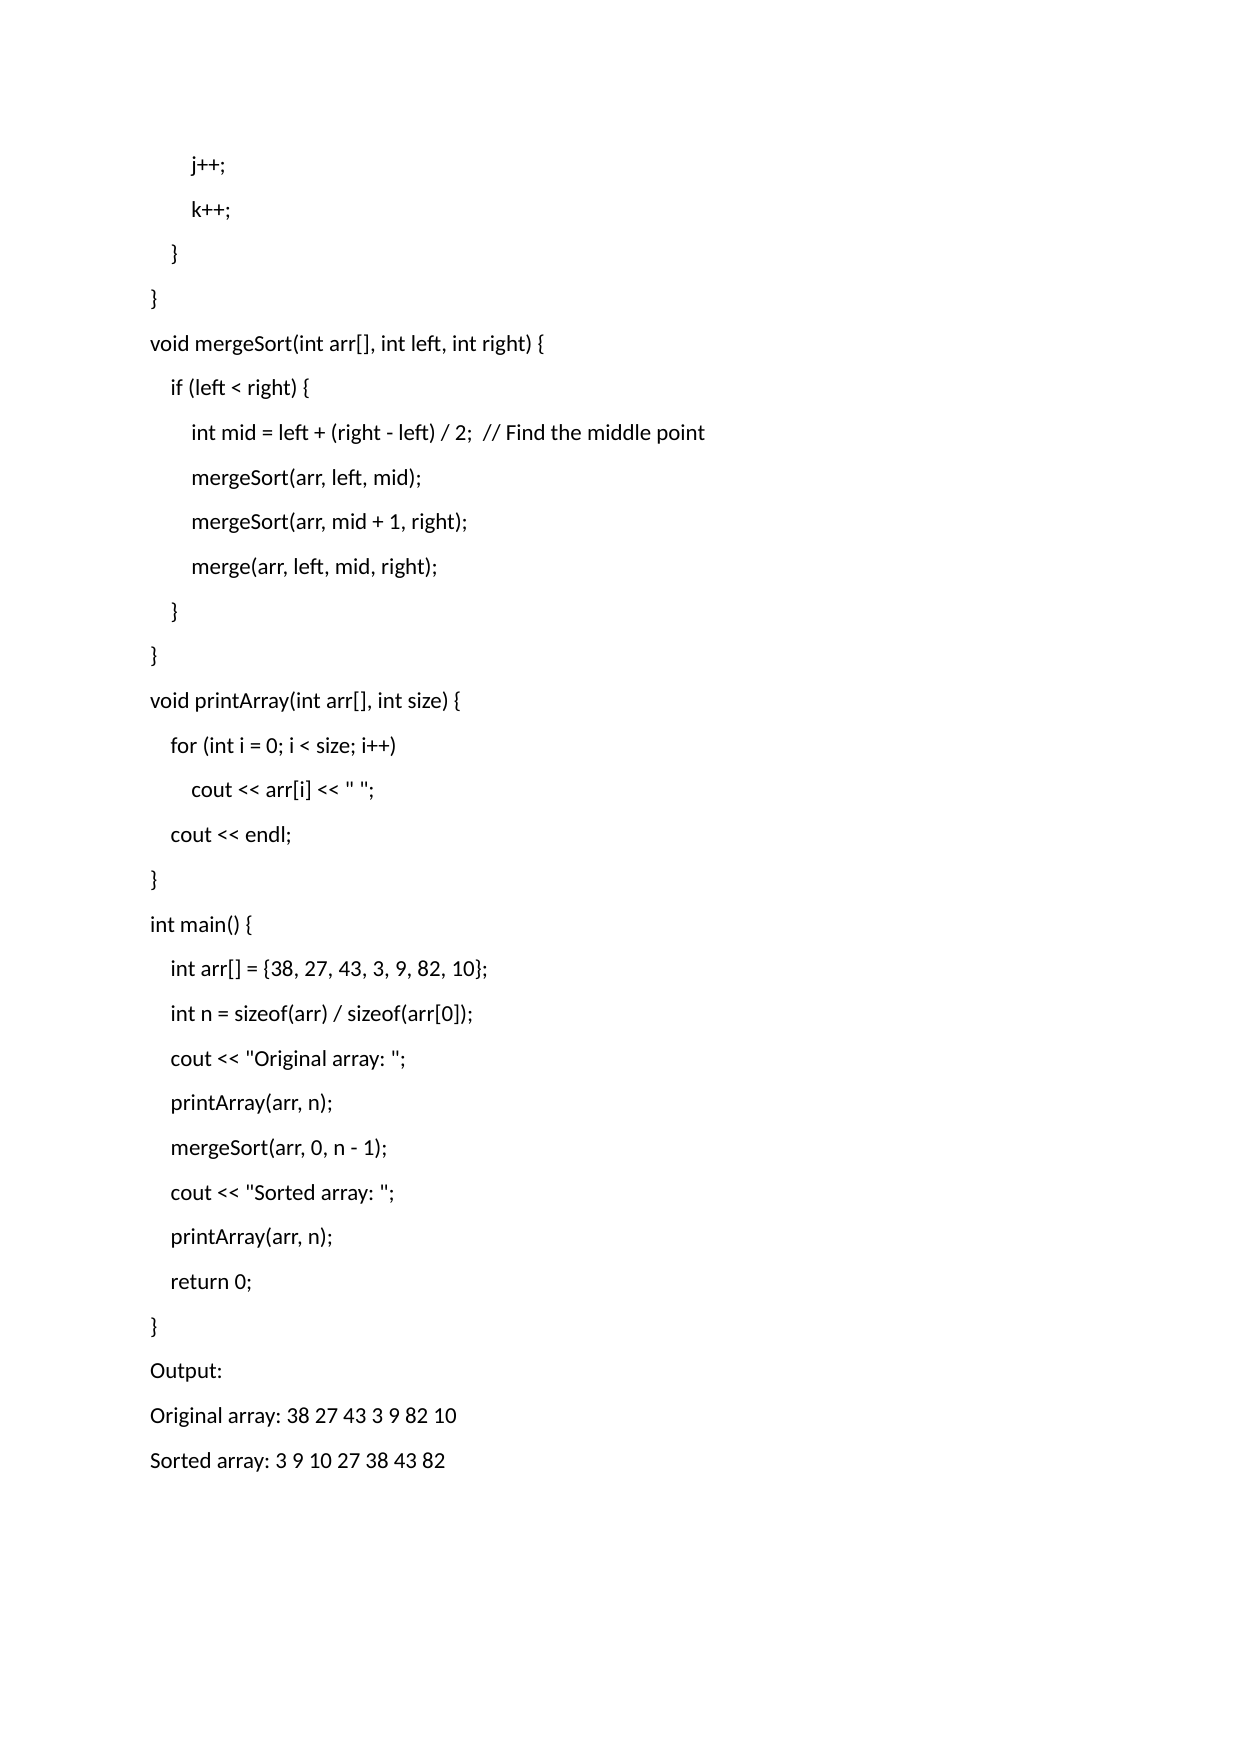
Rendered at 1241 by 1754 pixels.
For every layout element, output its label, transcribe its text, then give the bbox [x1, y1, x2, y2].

text mergeSort(arr, mid + 1, right); [150, 507, 1090, 536]
text int main() { [150, 910, 1090, 938]
text for (int i = 0; i < size; i++) [150, 731, 1090, 759]
text j++; [150, 150, 1090, 178]
text merge(arr, left, mid, right); [150, 552, 1090, 580]
text int n = sizeof(arr) / sizeof(arr[0]); [150, 999, 1090, 1027]
text cout << "Original array: "; [150, 1044, 1090, 1072]
text void mergeSort(int arr[], int left, int right) { [150, 329, 1090, 357]
text printArray(arr, n); [150, 1222, 1090, 1251]
text Sorted array: 3 9 10 27 38 43 82 [150, 1446, 1090, 1474]
text int mid = left + (right - left) / 2; // Find the middle point [150, 418, 1090, 446]
text } [150, 284, 1090, 312]
text cout << "Sorted array: "; [150, 1178, 1090, 1206]
text mergeSort(arr, 0, n - 1); [150, 1133, 1090, 1161]
text mergeSort(arr, left, mid); [150, 463, 1090, 491]
text Output: [150, 1357, 1090, 1384]
text return 0; [150, 1267, 1090, 1295]
text } [150, 642, 1090, 669]
text } [150, 239, 1090, 267]
text } [150, 597, 1090, 625]
text void printArray(int arr[], int size) { [150, 686, 1090, 714]
text Original array: 38 27 43 3 9 82 10 [150, 1401, 1090, 1429]
text k++; [150, 195, 1090, 223]
text } [150, 1312, 1090, 1340]
text int arr[] = {38, 27, 43, 3, 9, 82, 10}; [150, 954, 1090, 982]
text cout << arr[i] << " "; [150, 776, 1090, 804]
text printArray(arr, n); [150, 1088, 1090, 1116]
text if (left < right) { [150, 373, 1090, 401]
text cout << endl; [150, 820, 1090, 848]
text } [150, 865, 1090, 893]
